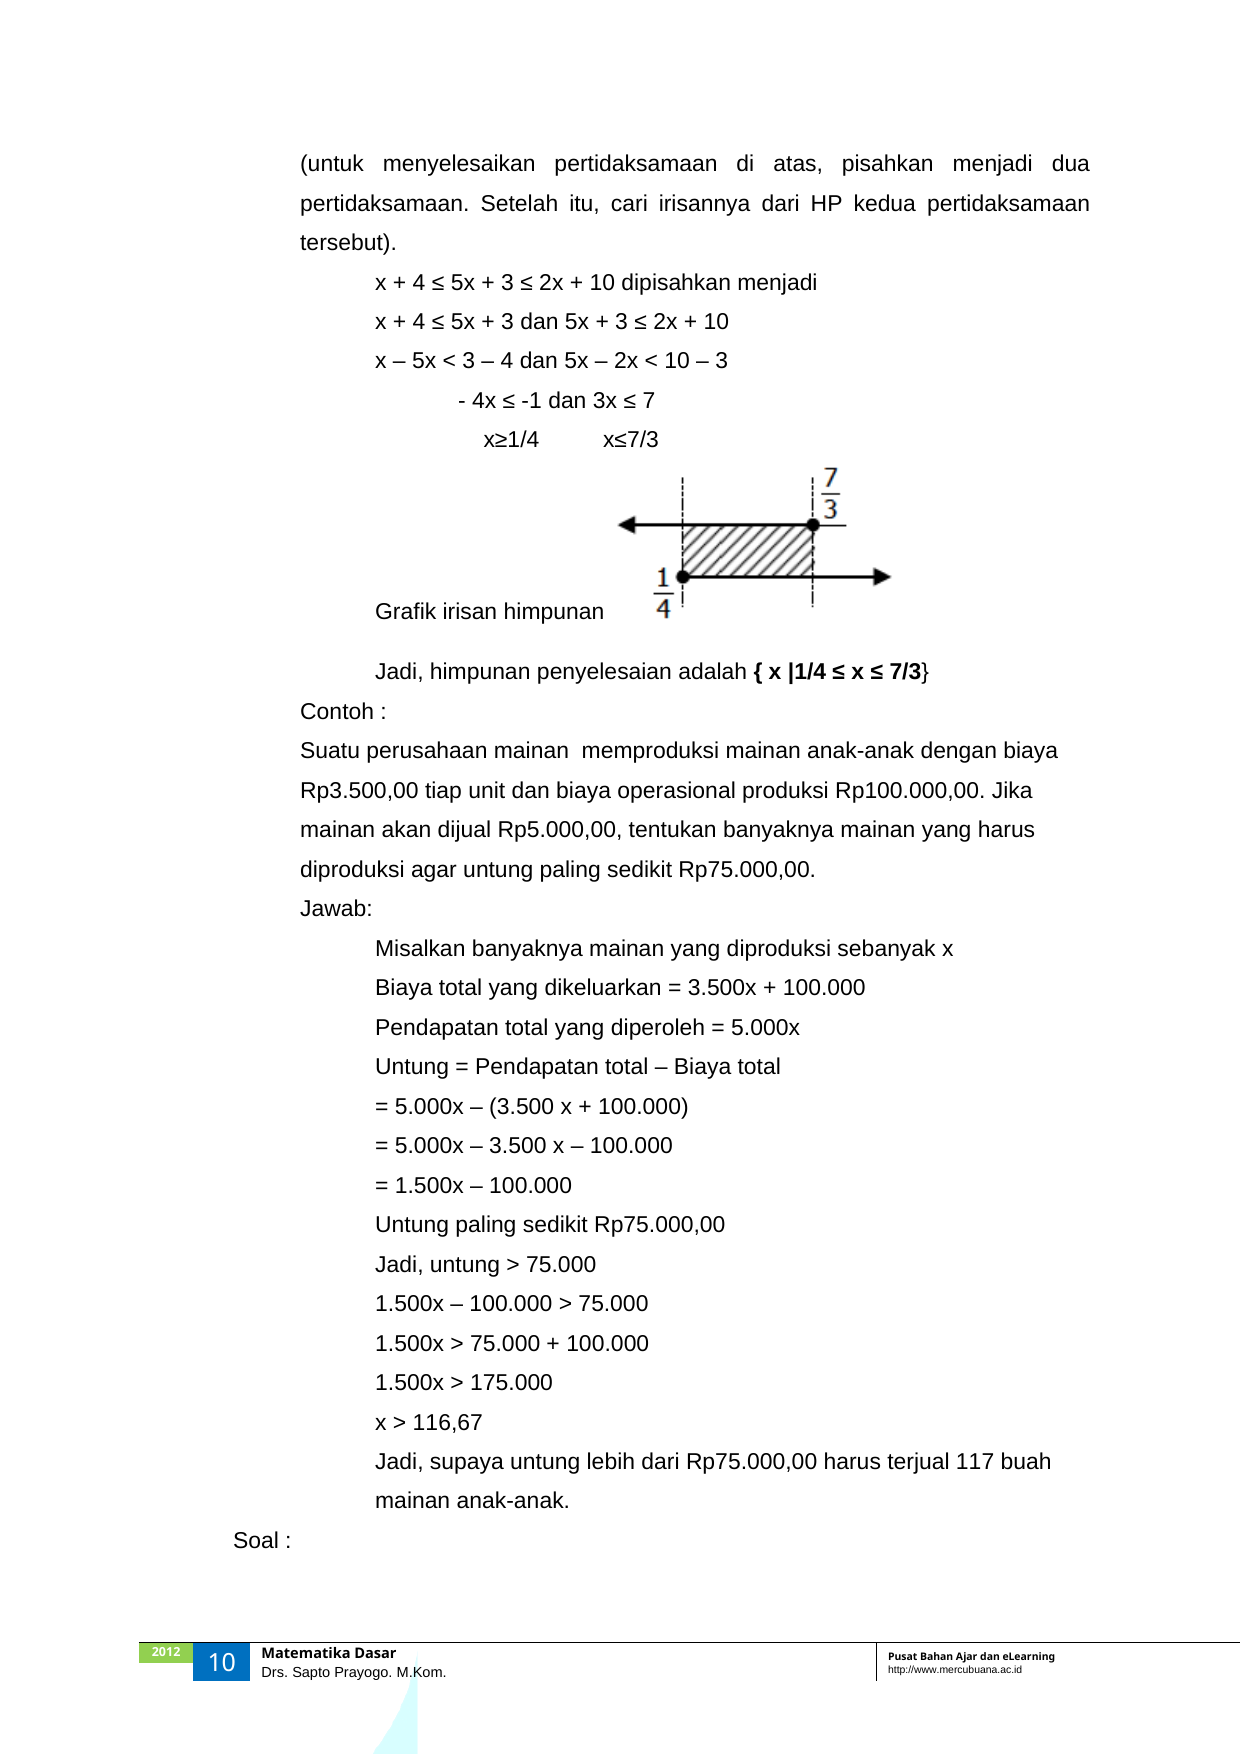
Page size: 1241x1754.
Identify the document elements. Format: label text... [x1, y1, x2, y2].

text Jadi, untung > 75.000 [375, 1251, 1090, 1277]
text Jadi, supaya untung lebih dari Rp75.000,00 harus terjual 117 buah mainan anak-anak. [375, 1448, 1090, 1514]
text x > 116,67 [375, 1408, 1090, 1435]
text Pendapatan total yang diperoleh = 5.000x [375, 1014, 1090, 1040]
text (untuk menyelesaikan pertidaksamaan di atas, pisahkan menjadi dua pertidaksamaan. Setelah itu, cari irisannya dari HP kedua pertidaksamaan tersebut). [300, 150, 1090, 255]
text = 1.500x – 100.000 [375, 1172, 1090, 1198]
text x – 5x < 3 – 4 dan 5x – 2x < 10 – 3 [375, 347, 1090, 374]
text Biaya total yang dikeluarkan = 3.500x + 100.000 [375, 974, 1090, 1001]
text Untung paling sedikit Rp75.000,00 [375, 1211, 1090, 1237]
list x≥1/4 x≤7/3 [458, 426, 1090, 453]
text 1.500x > 75.000 + 100.000 [375, 1329, 1090, 1356]
text x + 4 ≤ 5x + 3 ≤ 2x + 10 dipisahkan menjadi [375, 268, 1090, 295]
text = 5.000x – (3.500 x + 100.000) [375, 1093, 1090, 1119]
text = 5.000x – 3.500 x – 100.000 [375, 1132, 1090, 1158]
list Soal : [233, 1527, 1090, 1553]
list - 4x ≤ -1 dan 3x ≤ 7 [458, 387, 1090, 413]
text Misalkan banyaknya mainan yang diproduksi sebanyak x [375, 935, 1090, 961]
picture [610, 465, 903, 620]
text 1.500x > 175.000 [375, 1369, 1090, 1395]
text 1.500x – 100.000 > 75.000 [375, 1290, 1090, 1316]
text Suatu perusahaan mainan memproduksi mainan anak-anak dengan biaya Rp3.500,00 tiap unit dan biaya operasional produksi Rp100.000,00. Jika mainan akan dijual Rp5.000,00, tentukan banyaknya mainan yang harus diproduksi agar untung paling sedikit Rp75.000,00. [300, 737, 1090, 882]
text Untung = Pendapatan total – Biaya total [375, 1053, 1090, 1079]
text x + 4 ≤ 5x + 3 dan 5x + 3 ≤ 2x + 10 [375, 308, 1090, 334]
text Jadi, himpunan penyelesaian adalah { x |1/4 ≤ x ≤ 7/3} [300, 658, 1090, 685]
text Jawab: [225, 895, 1090, 922]
text Contoh : [150, 698, 1090, 724]
